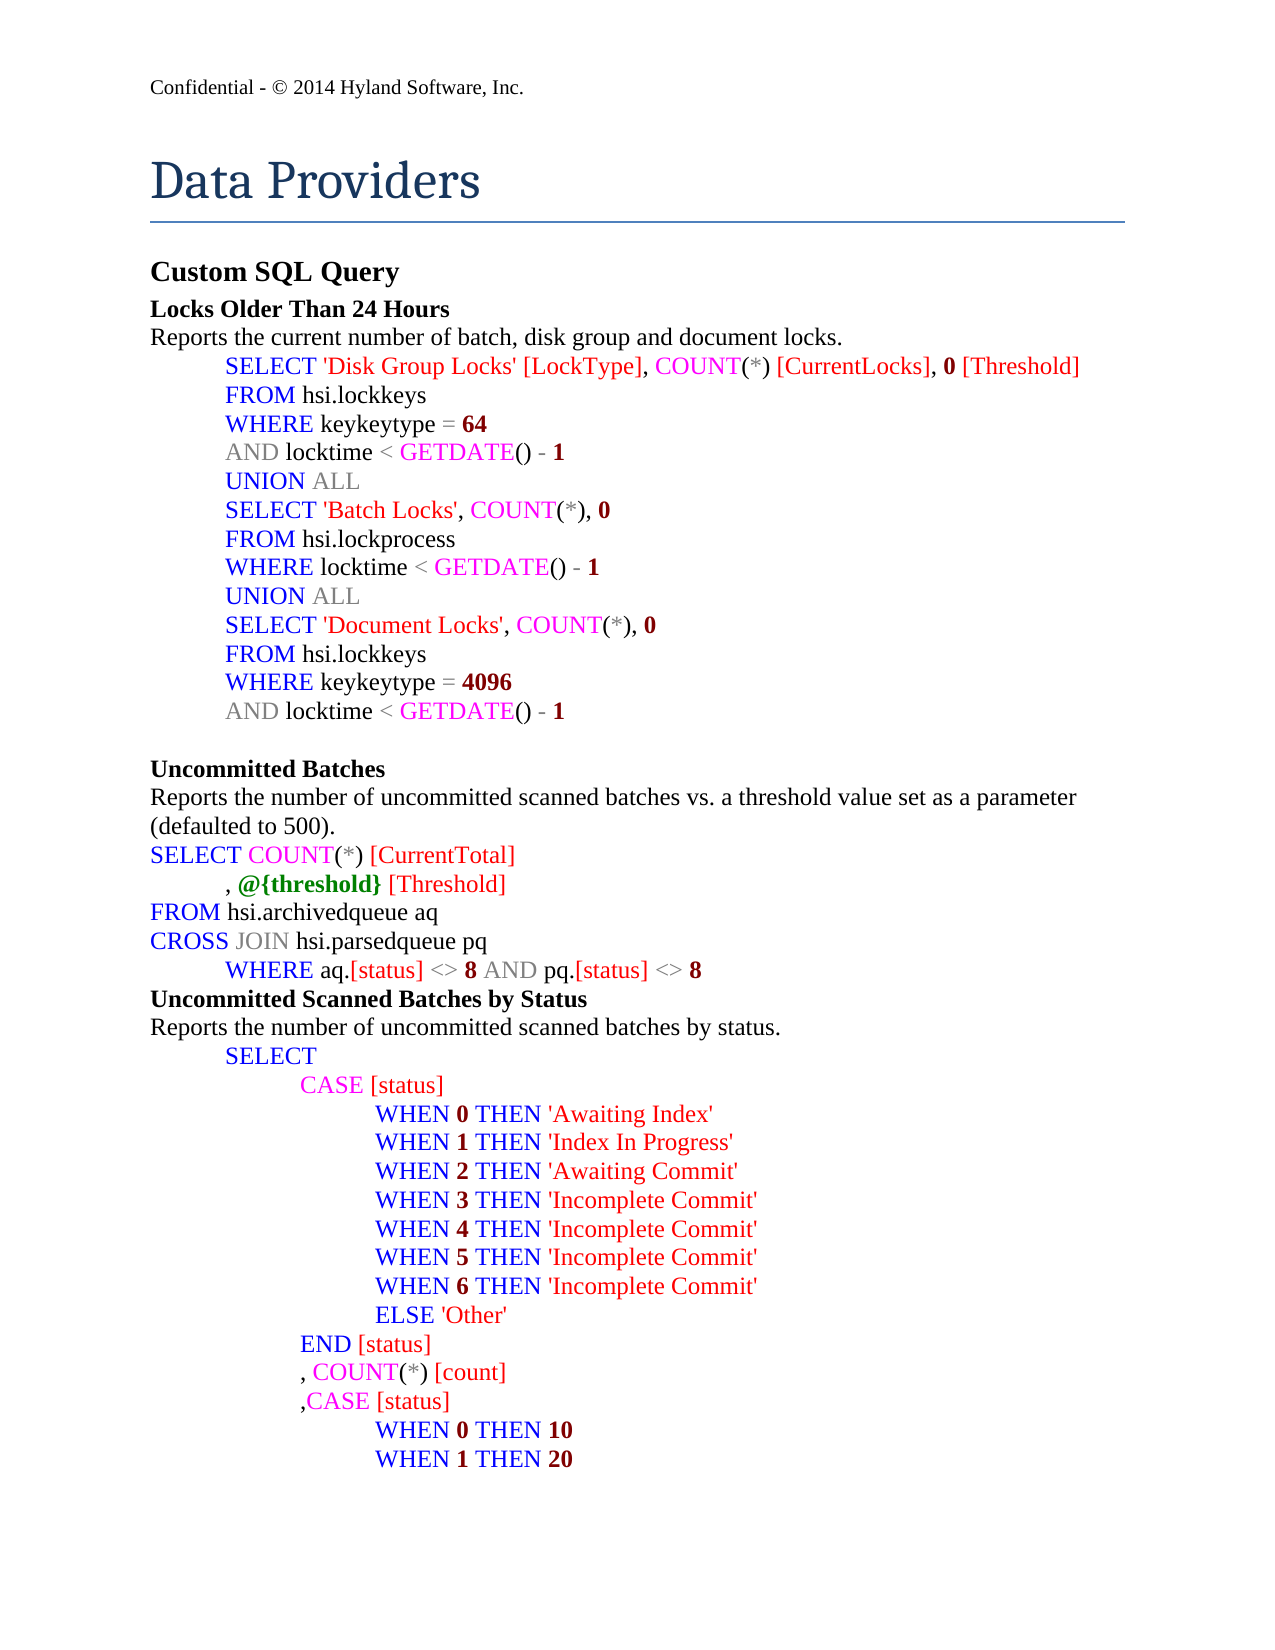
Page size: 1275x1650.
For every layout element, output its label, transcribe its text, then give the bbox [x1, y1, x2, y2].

text SELECT COUNT(*) [CurrentTotal] [150, 840, 1125, 869]
text WHEN 3 THEN 'Incomplete Commit' [150, 1185, 1125, 1214]
text Uncommitted Scanned Batches by Status [150, 984, 1125, 1012]
text SELECT 'Batch Locks', COUNT(*), 0 [150, 495, 1125, 524]
text Reports the current number of batch, disk group and document locks. [150, 322, 1125, 351]
text Reports the number of uncommitted scanned batches vs. a threshold value set as a parameter (defaulted to 500). [150, 782, 1125, 840]
text CROSS JOIN hsi.parsedqueue pq [150, 926, 1125, 955]
text FROM hsi.archivedqueue aq [150, 897, 1125, 926]
text WHEN 2 THEN 'Awaiting Commit' [150, 1156, 1125, 1185]
subtitle Custom SQL Query [150, 254, 1125, 287]
text WHEN 1 THEN 'Index In Progress' [150, 1127, 1125, 1156]
text SELECT 'Disk Group Locks' [LockType], COUNT(*) [CurrentLocks], 0 [Threshold] [150, 351, 1125, 380]
text END [status] [150, 1329, 1125, 1357]
text , @{threshold} [Threshold] [150, 869, 1125, 897]
text WHEN 0 THEN 10 [150, 1415, 1125, 1444]
text Uncommitted Batches [150, 754, 1125, 782]
text AND locktime < GETDATE() - 1 [150, 437, 1125, 466]
text WHEN 5 THEN 'Incomplete Commit' [150, 1242, 1125, 1271]
text WHERE aq.[status] <> 8 AND pq.[status] <> 8 [150, 955, 1125, 984]
title Data Providers [150, 150, 1125, 221]
text FROM hsi.lockkeys [150, 639, 1125, 667]
text Locks Older Than 24 Hours [150, 294, 1125, 322]
text Reports the number of uncommitted scanned batches by status. [150, 1012, 1125, 1041]
text FROM hsi.lockkeys [150, 380, 1125, 409]
text FROM hsi.lockprocess [150, 524, 1125, 552]
text WHERE locktime < GETDATE() - 1 [150, 552, 1125, 581]
text UNION ALL [150, 581, 1125, 610]
text WHEN 6 THEN 'Incomplete Commit' [150, 1271, 1125, 1300]
text UNION ALL [150, 466, 1125, 495]
text ,CASE [status] [150, 1386, 1125, 1415]
text ELSE 'Other' [150, 1300, 1125, 1329]
text SELECT 'Document Locks', COUNT(*), 0 [150, 610, 1125, 639]
text AND locktime < GETDATE() - 1 [150, 696, 1125, 725]
text SELECT [150, 1041, 1125, 1070]
text , COUNT(*) [count] [150, 1357, 1125, 1386]
text WHEN 4 THEN 'Incomplete Commit' [150, 1214, 1125, 1242]
text WHEN 0 THEN 'Awaiting Index' [150, 1099, 1125, 1127]
text WHERE keykeytype = 64 [150, 409, 1125, 437]
text CASE [status] [150, 1070, 1125, 1099]
text WHEN 1 THEN 20 [150, 1444, 1125, 1472]
text WHERE keykeytype = 4096 [150, 667, 1125, 696]
